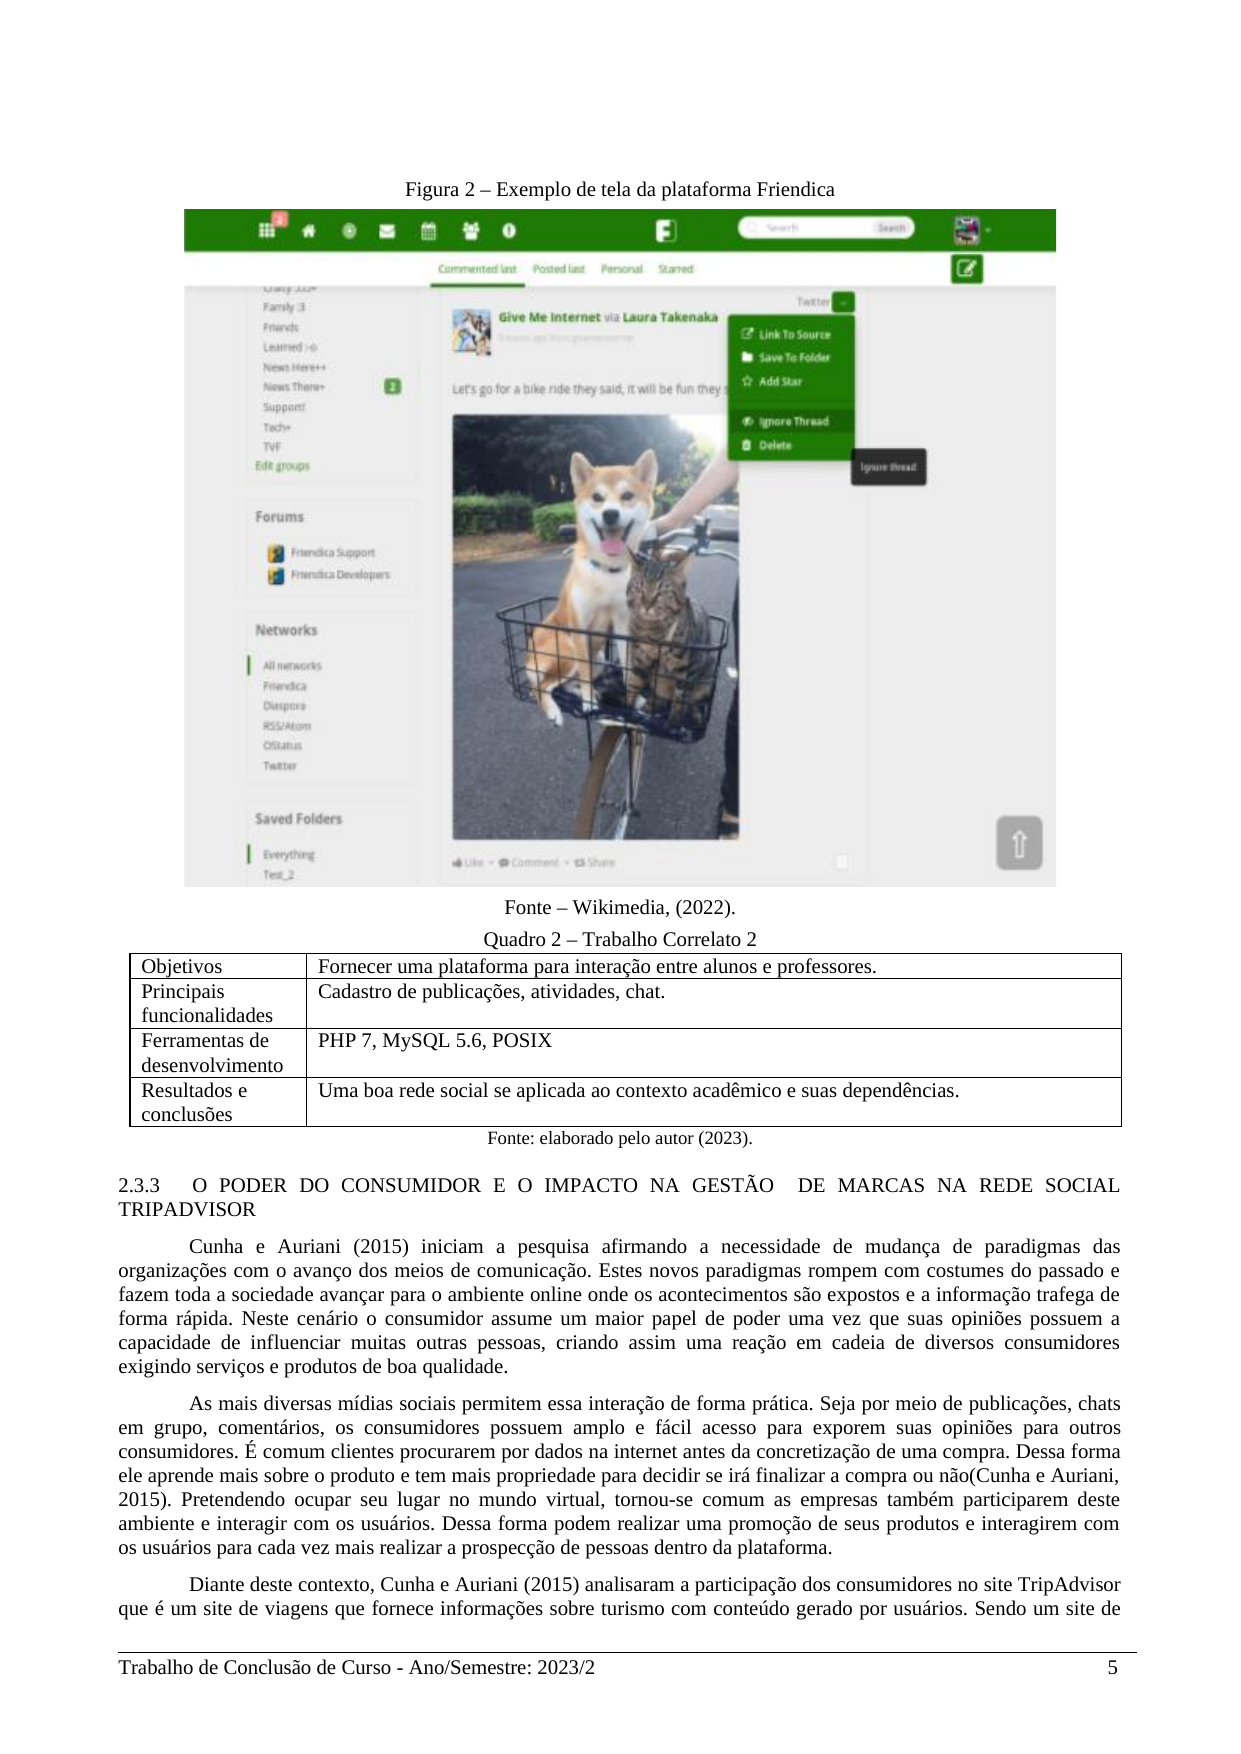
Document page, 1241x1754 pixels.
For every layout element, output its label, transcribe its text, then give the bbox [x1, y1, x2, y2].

table_cell Resultados e conclusões [131, 1078, 306, 1126]
text Quadro 2 – Trabalho Correlato 2 [118, 927, 1122, 951]
text As mais diversas mídias sociais permitem essa interação de forma prática. Seja por meio de publicações, chats em grupo, comentários, os consumidores possuem amplo e fácil acesso para exporem suas opiniões para outros consumidores. É comum clientes procurarem por dados na internet antes da concretização de uma compra. Dessa forma ele aprende mais sobre o produto e tem mais propriedade para decidir se irá finalizar a compra ou não(Cunha e Auriani, 2015). Pretendendo ocupar seu lugar no mundo virtual, tornou-se comum as empresas também participarem deste ambiente e interagir com os usuários. Dessa forma podem realizar uma promoção de seus produtos e interagirem com os usuários para cada vez mais realizar a prospecção de pessoas dentro da plataforma. [118, 1391, 1122, 1559]
table_cell Uma boa rede social se aplicada ao contexto acadêmico e suas dependências. [307, 1078, 1121, 1126]
text Figura 2 – Exemplo de tela da plataforma Friendica [118, 177, 1122, 201]
text Fonte: elaborado pelo autor (2023). [118, 1127, 1122, 1148]
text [118, 1572, 1122, 1620]
table_cell PHP 7, MySQL 5.6, POSIX [307, 1029, 1121, 1077]
text Fonte – Wikimedia, (2022). [118, 894, 1122, 919]
picture [184, 209, 1057, 887]
table_header Fornecer uma plataforma para interação entre alunos e professores. [307, 954, 1121, 978]
table_cell Cadastro de publicações, atividades, chat. [307, 979, 1121, 1027]
subtitle O PODER DO CONSUMIDOR E O IMPACTO NA GESTÃO DE MARCAS NA REDE SOCIAL TRIPADVISOR [118, 1173, 1122, 1221]
table_header Objetivos [131, 954, 306, 978]
table_cell Principais funcionalidades [131, 979, 306, 1027]
text Cunha e Auriani (2015) iniciam a pesquisa afirmando a necessidade de mudança de paradigmas das organizações com o avanço dos meios de comunicação. Estes novos paradigmas rompem com costumes do passado e fazem toda a sociedade avançar para o ambiente online onde os acontecimentos são expostos e a informação trafega de forma rápida. Neste cenário o consumidor assume um maior papel de poder uma vez que suas opiniões possuem a capacidade de influenciar muitas outras pessoas, criando assim uma reação em cadeia de diversos consumidores exigindo serviços e produtos de boa qualidade. [118, 1234, 1122, 1378]
table_cell Ferramentas de desenvolvimento [131, 1029, 306, 1077]
